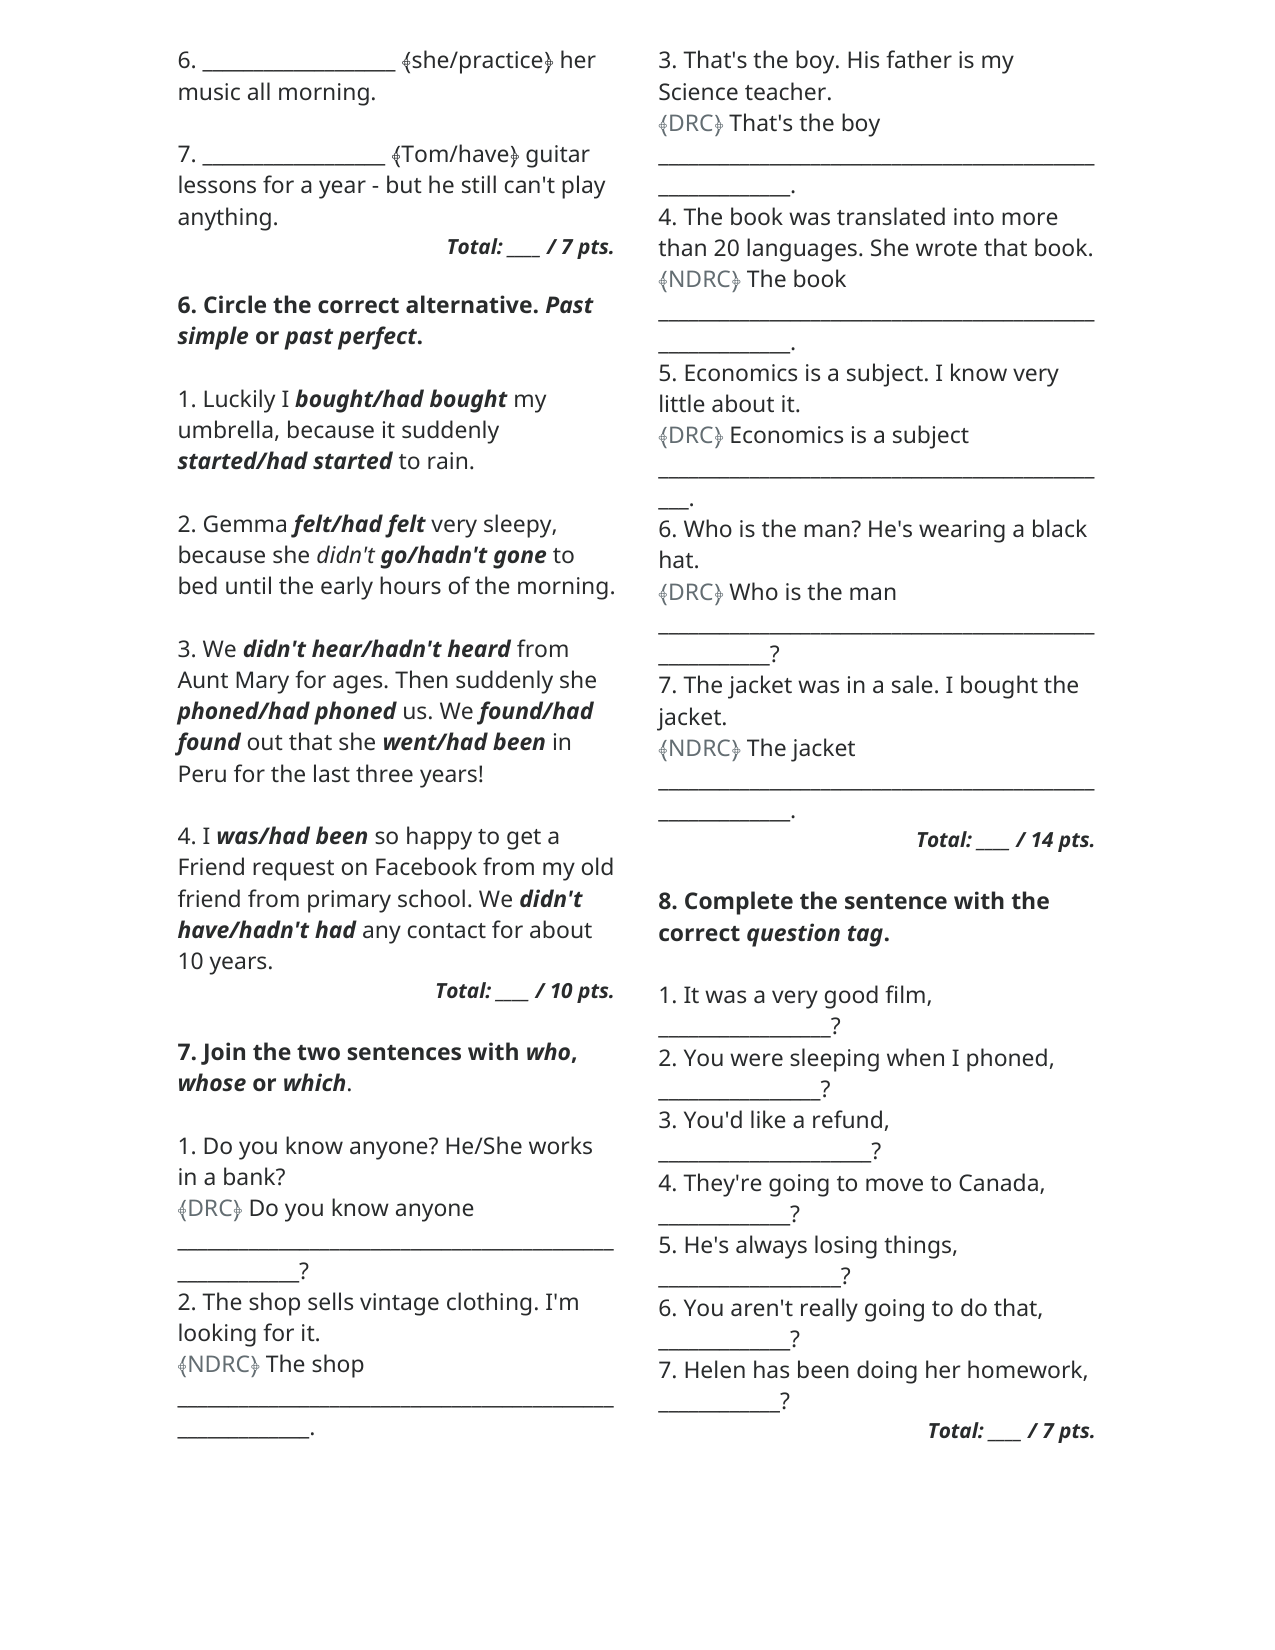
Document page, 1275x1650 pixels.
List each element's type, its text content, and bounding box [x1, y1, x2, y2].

text ﴾NDRC﴿ The shop ________________________________________________________. [177, 1348, 617, 1442]
text ﴾DRC﴿ Who is the man ______________________________________________________? [658, 576, 1098, 669]
text 2. The shop sells vintage clothing. I'm looking for it. [177, 1286, 617, 1348]
text 6. Who is the man? He's wearing a black hat. [658, 513, 1098, 576]
text Total: ____ / 7 pts. [658, 1417, 1098, 1445]
text 3. You'd like a refund, _____________________? [658, 1104, 1098, 1167]
text 6. ___________________ ﴾she/practice﴿ her music all morning. [177, 44, 617, 107]
text 3. That's the boy. His father is my Science teacher. [658, 44, 1098, 107]
text 5. Economics is a subject. I know very little about it. [658, 357, 1098, 419]
text ﴾DRC﴿ Do you know anyone _______________________________________________________? [177, 1192, 617, 1286]
text Total: ____ / 10 pts. [177, 976, 617, 1005]
text 1. Do you know anyone? He/She works in a bank? [177, 1130, 617, 1192]
text 6. You aren't really going to do that, _____________? [658, 1292, 1098, 1354]
text 4. The book was translated into more than 20 languages. She wrote that book. [658, 201, 1098, 263]
text 6. Circle the correct alternative. Past simple or past perfect. [177, 289, 617, 351]
text 1. Luckily I bought/had bought my umbrella, because it suddenly started/had started to rain. [177, 382, 617, 476]
text 8. Complete the sentence with the correct question tag. [658, 885, 1098, 948]
text ﴾DRC﴿ Economics is a subject ______________________________________________. [658, 419, 1098, 513]
text 2. You were sleeping when I phoned, ________________? [658, 1042, 1098, 1104]
text ﴾DRC﴿ That's the boy ________________________________________________________. [658, 107, 1098, 201]
text 1. It was a very good film, _________________? [658, 979, 1098, 1042]
text 4. They're going to move to Canada, _____________? [658, 1167, 1098, 1229]
text Total: ____ / 14 pts. [658, 826, 1098, 854]
text 2. Gemma felt/had felt very sleepy, because she didn't go/hadn't gone to bed until the early hours of the morning. [177, 507, 617, 601]
text 7. Helen has been doing her homework, ____________? [658, 1354, 1098, 1417]
text 4. I was/had been so happy to get a Friend request on Facebook from my old friend from primary school. We didn't have/hadn't had any contact for about 10 years. [177, 820, 617, 976]
text ﴾NDRC﴿ The jacket ________________________________________________________. [658, 732, 1098, 826]
text ﴾NDRC﴿ The book ________________________________________________________. [658, 263, 1098, 357]
text 5. He's always losing things, __________________? [658, 1229, 1098, 1292]
text Total: ____ / 7 pts. [177, 232, 617, 260]
text 7. Join the two sentences with who, whose or which. [177, 1036, 617, 1098]
text 3. We didn't hear/hadn't heard from Aunt Mary for ages. Then suddenly she phoned/had phoned us. We found/had found out that she went/had been in Peru for the last three years! [177, 632, 617, 789]
text 7. The jacket was in a sale. I bought the jacket. [658, 669, 1098, 732]
text 7. __________________ ﴾Tom/have﴿ guitar lessons for a year ‐ but he still can't play anything. [177, 138, 617, 232]
